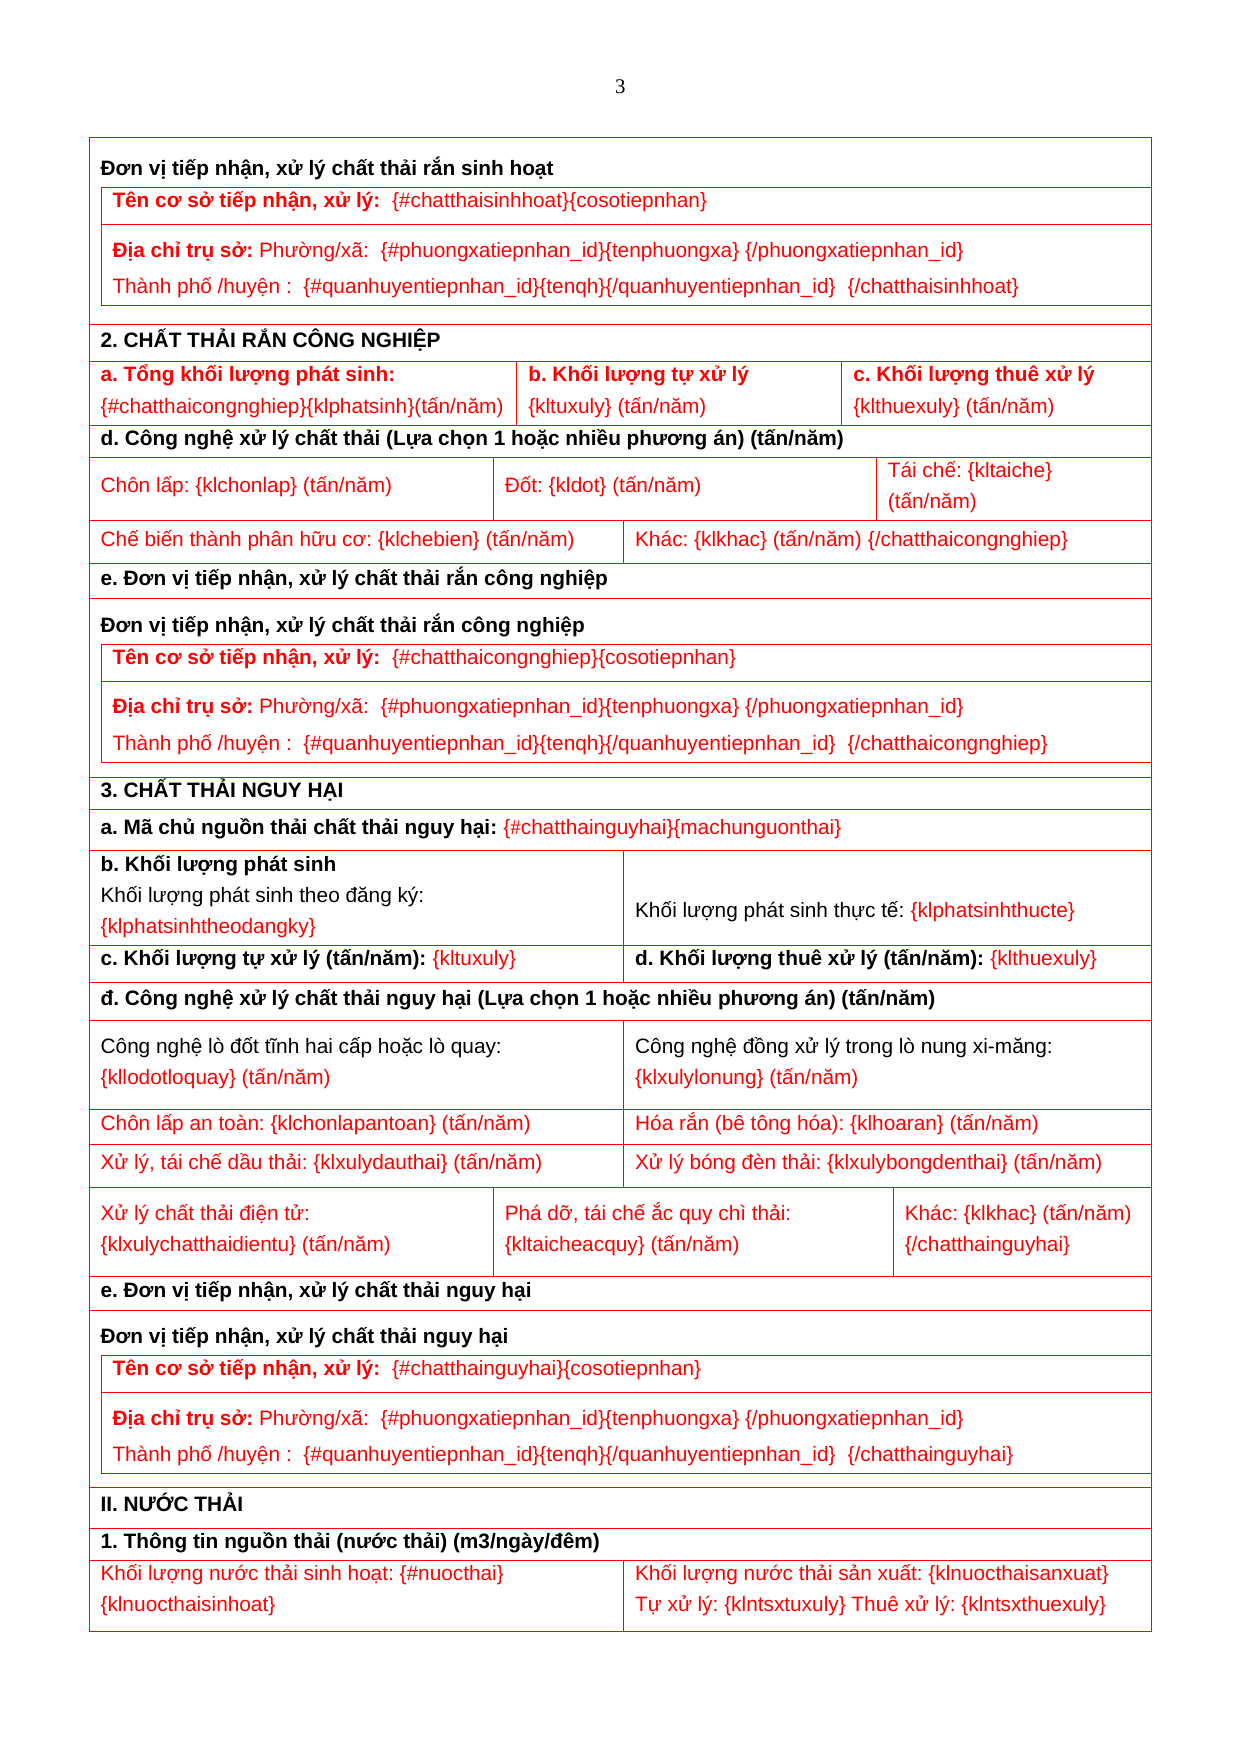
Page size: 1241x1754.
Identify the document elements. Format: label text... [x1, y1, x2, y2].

table_cell II. NƯỚC THẢI [90, 1488, 1151, 1527]
table_cell Hóa rắn (bê tông hóa): {klhoaran} (tấn/năm) [624, 1110, 1151, 1144]
table_cell 2. CHẤT THẢI RẮN CÔNG NGHIỆP [90, 325, 1151, 361]
table_cell Đơn vị tiếp nhận, xử lý chất thải nguy hại [90, 1311, 1151, 1487]
table_cell Khối lượng phát sinh thực tế: {klphatsinhthucte} [624, 851, 1151, 945]
table_cell Chế biến thành phân hữu cơ: {klchebien} (tấn/năm) [90, 521, 623, 563]
table_cell 1. Thông tin nguồn thải (nước thải) (m3/ngày/đêm) [90, 1529, 1151, 1559]
table_cell Khác: {klkhac} (tấn/năm){/chatthainguyhai} [894, 1188, 1151, 1276]
table_cell Công nghệ lò đốt tĩnh hai cấp hoặc lò quay: {kllodotloquay} (tấn/năm) [90, 1021, 623, 1109]
table_cell b. Khối lượng tự xử lý {kltuxuly} (tấn/năm) [517, 362, 841, 424]
table_cell d. Khối lượng thuê xử lý (tấn/năm): {klthuexuly} [624, 946, 1151, 982]
table_cell Đơn vị tiếp nhận, xử lý chất thải rắn sinh hoạt [90, 138, 1151, 324]
table_cell b. Khối lượng phát sinh Khối lượng phát sinh theo đăng ký: {klphatsinhtheodangky} [90, 851, 623, 945]
table_cell Đốt: {kldot} (tấn/năm) [494, 458, 876, 520]
table_cell Đơn vị tiếp nhận, xử lý chất thải rắn công nghiệp [90, 599, 1151, 777]
table_cell d. Công nghệ xử lý chất thải (Lựa chọn 1 hoặc nhiều phương án) (tấn/năm) [90, 426, 1151, 457]
table_cell Công nghệ đồng xử lý trong lò nung xi-măng: {klxulylonung} (tấn/năm) [624, 1021, 1151, 1109]
table_cell 3. CHẤT THẢI NGUY HẠI [90, 778, 1151, 809]
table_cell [624, 1561, 1151, 1631]
table_cell Phá dỡ, tái chế ắc quy chì thải: {kltaicheacquy} (tấn/năm) [494, 1188, 893, 1276]
table_cell Chôn lấp an toàn: {klchonlapantoan} (tấn/năm) [90, 1110, 623, 1144]
table_cell c. Khối lượng tự xử lý (tấn/năm): {kltuxuly} [90, 946, 623, 982]
table_cell Xử lý bóng đèn thải: {klxulybongdenthai} (tấn/năm) [624, 1145, 1151, 1187]
table_cell e. Đơn vị tiếp nhận, xử lý chất thải rắn công nghiệp [90, 564, 1151, 597]
table_cell c. Khối lượng thuê xử lý {klthuexuly} (tấn/năm) [842, 362, 1151, 424]
table_cell a. Mã chủ nguồn thải chất thải nguy hại: {#chatthainguyhai}{machunguonthai} [90, 810, 1151, 850]
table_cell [90, 1561, 623, 1631]
table_cell e. Đơn vị tiếp nhận, xử lý chất thải nguy hại [90, 1277, 1151, 1310]
table_cell a. Tổng khối lượng phát sinh: {#chatthaicongnghiep}{klphatsinh}(tấn/năm) [90, 362, 516, 424]
table_cell đ. Công nghệ xử lý chất thải nguy hại (Lựa chọn 1 hoặc nhiều phương án) (tấn/năm) [90, 983, 1151, 1020]
table_cell Tái chế: {kltaiche} (tấn/năm) [877, 458, 1151, 520]
table_cell Xử lý, tái chế dầu thải: {klxulydauthai} (tấn/năm) [90, 1145, 623, 1187]
table_cell Khác: {klkhac} (tấn/năm) {/chatthaicongnghiep} [624, 521, 1151, 563]
table_cell Chôn lấp: {klchonlap} (tấn/năm) [90, 458, 493, 520]
table_cell Xử lý chất thải điện tử: {klxulychatthaidientu} (tấn/năm) [90, 1188, 493, 1276]
